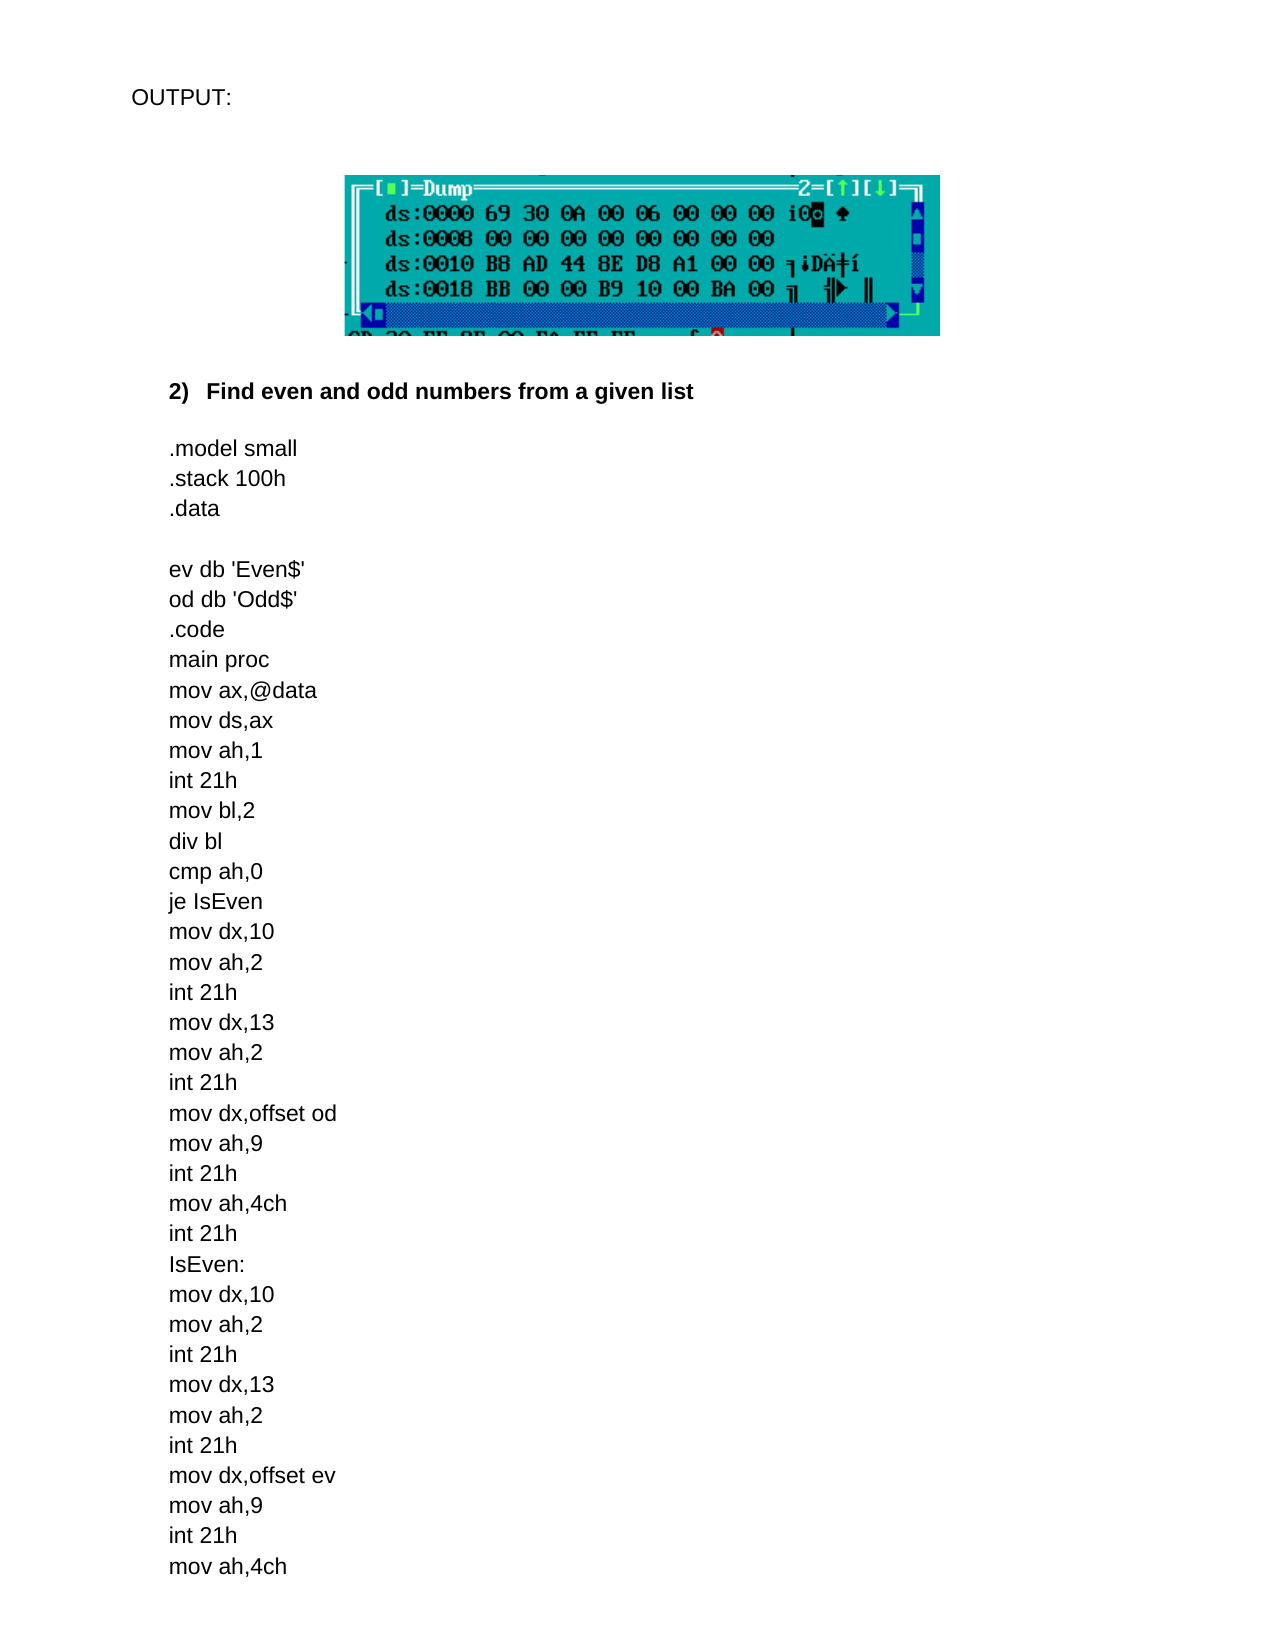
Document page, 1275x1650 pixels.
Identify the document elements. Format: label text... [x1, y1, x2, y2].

text mov dx,13 [131, 1009, 1153, 1035]
text mov ax,@data [131, 677, 1153, 703]
text mov ah,9 [131, 1492, 1153, 1518]
text mov ah,4ch [131, 1190, 1153, 1216]
text OUTPUT: [131, 84, 1153, 111]
text .data [131, 495, 1153, 522]
text mov ah,2 [131, 948, 1153, 975]
text int 21h [131, 1069, 1153, 1096]
text mov dx,10 [131, 1281, 1153, 1307]
text mov ah,2 [131, 1311, 1153, 1337]
text int 21h [131, 1160, 1153, 1186]
text IsEven: [131, 1251, 1153, 1277]
text int 21h [131, 767, 1153, 793]
text main proc [131, 646, 1153, 673]
text .code [131, 616, 1153, 642]
text mov dx,offset ev [131, 1462, 1153, 1488]
text mov ds,ax [131, 707, 1153, 733]
text mov ah,2 [131, 1039, 1153, 1065]
text int 21h [131, 1220, 1153, 1247]
text mov dx,13 [131, 1371, 1153, 1398]
text int 21h [131, 1432, 1153, 1458]
text mov bl,2 [131, 797, 1153, 824]
picture [344, 175, 940, 336]
text int 21h [131, 1522, 1153, 1549]
text div bl [131, 828, 1153, 854]
list Find even and odd numbers from a given list [169, 378, 1153, 405]
text mov ah,4ch [131, 1553, 1153, 1579]
text od db 'Odd$' [131, 586, 1153, 612]
text mov dx,10 [131, 918, 1153, 944]
text mov dx,offset od [131, 1099, 1153, 1126]
text mov ah,1 [131, 737, 1153, 763]
text .model small [131, 435, 1153, 461]
text .stack 100h [131, 465, 1153, 491]
text int 21h [131, 979, 1153, 1005]
text mov ah,2 [131, 1402, 1153, 1428]
text ev db 'Even$' [131, 556, 1153, 582]
text mov ah,9 [131, 1130, 1153, 1156]
text int 21h [131, 1341, 1153, 1367]
text cmp ah,0 [131, 858, 1153, 884]
text je IsEven [131, 888, 1153, 914]
